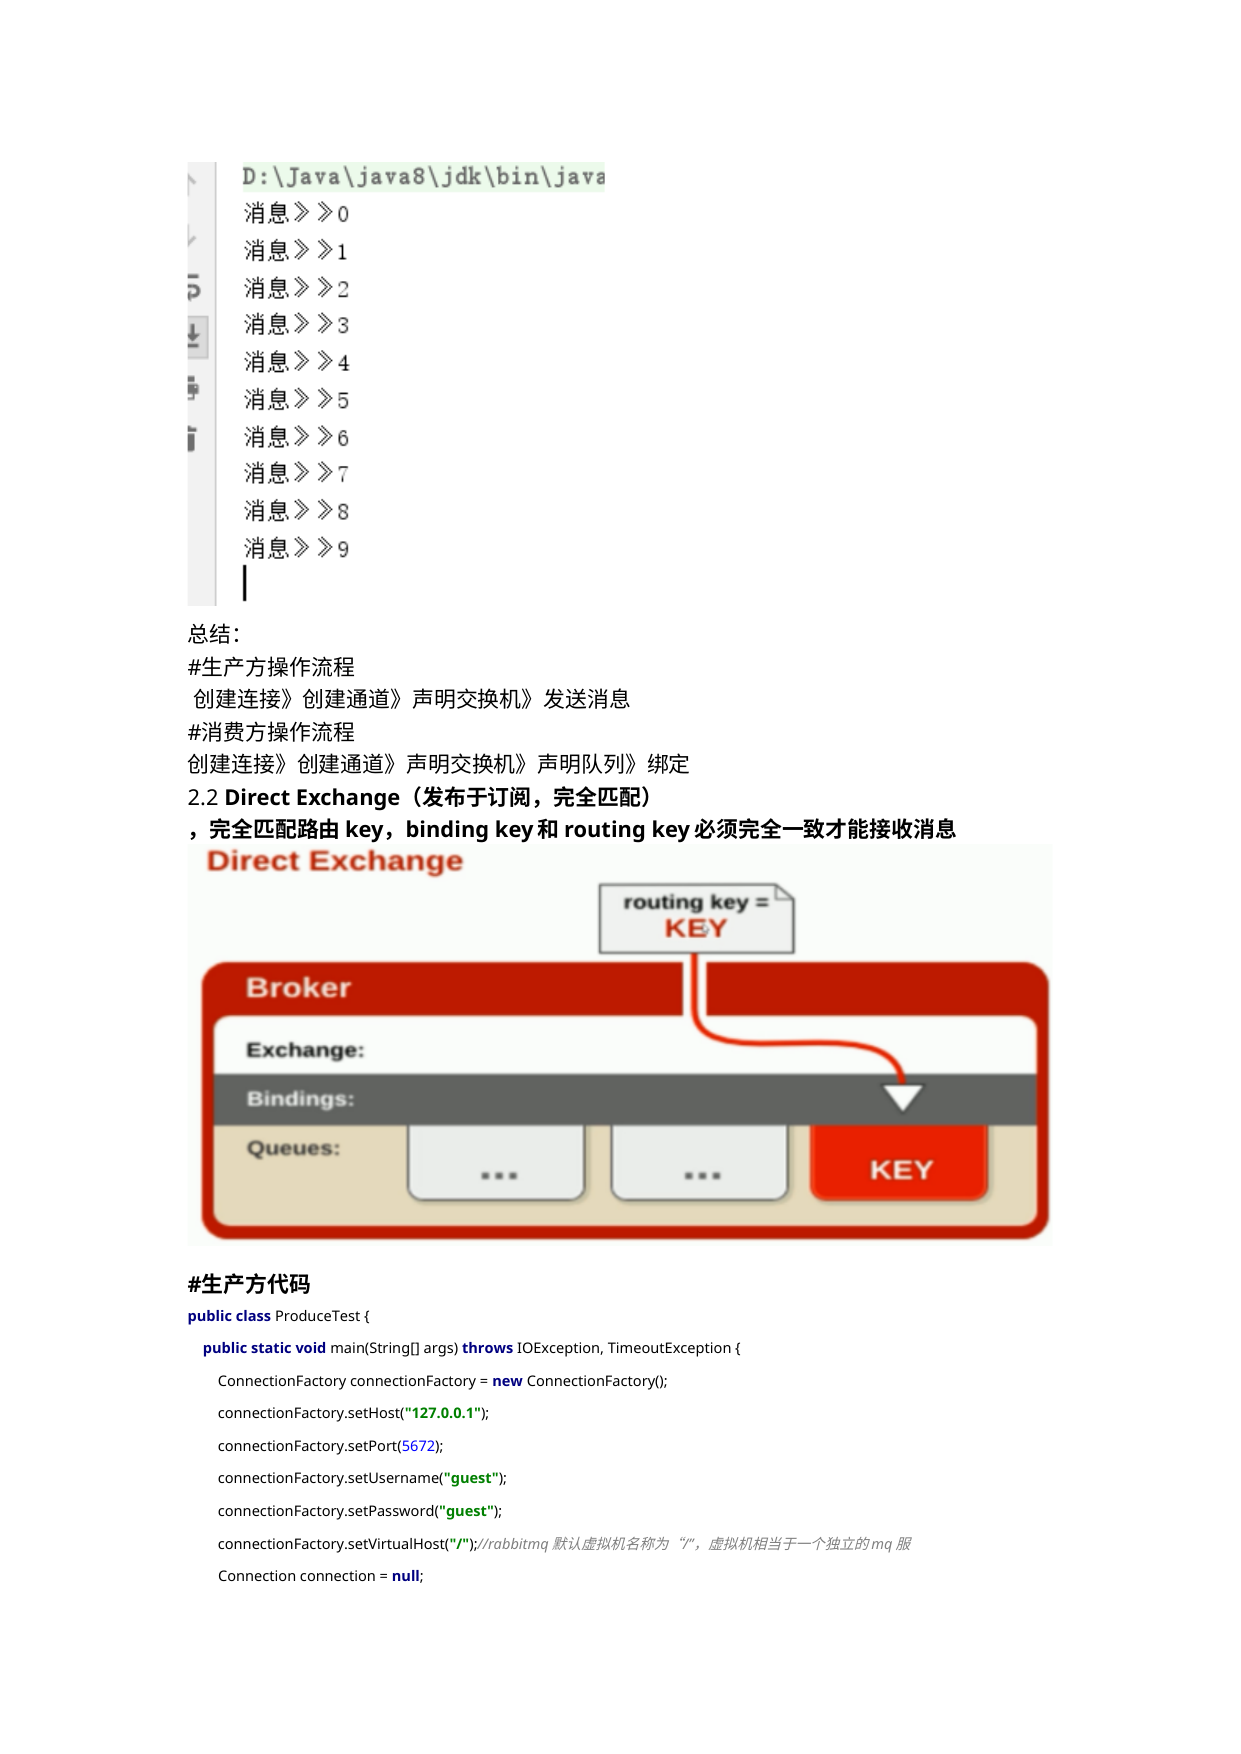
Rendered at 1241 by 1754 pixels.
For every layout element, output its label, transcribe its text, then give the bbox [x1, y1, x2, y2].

text 2.2 Direct Exchange（发布于订阅，完全匹配） [187, 779, 1053, 812]
text 总结： [187, 617, 1053, 649]
picture [187, 162, 605, 606]
text #消费方操作流程 [187, 714, 1053, 747]
text #生产方操作流程 [187, 649, 1053, 682]
text 创建连接》创建通道》声明交换机》声明队列》绑定 [187, 747, 1053, 779]
picture [187, 844, 1053, 1246]
text #生产方代码 [187, 1267, 1053, 1299]
text 创建连接》创建通道》声明交换机》发送消息 [187, 682, 1053, 714]
text ，完全匹配路由key，binding key和routing key必须完全一致才能接收消息 [187, 812, 1053, 844]
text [187, 1299, 1053, 1592]
